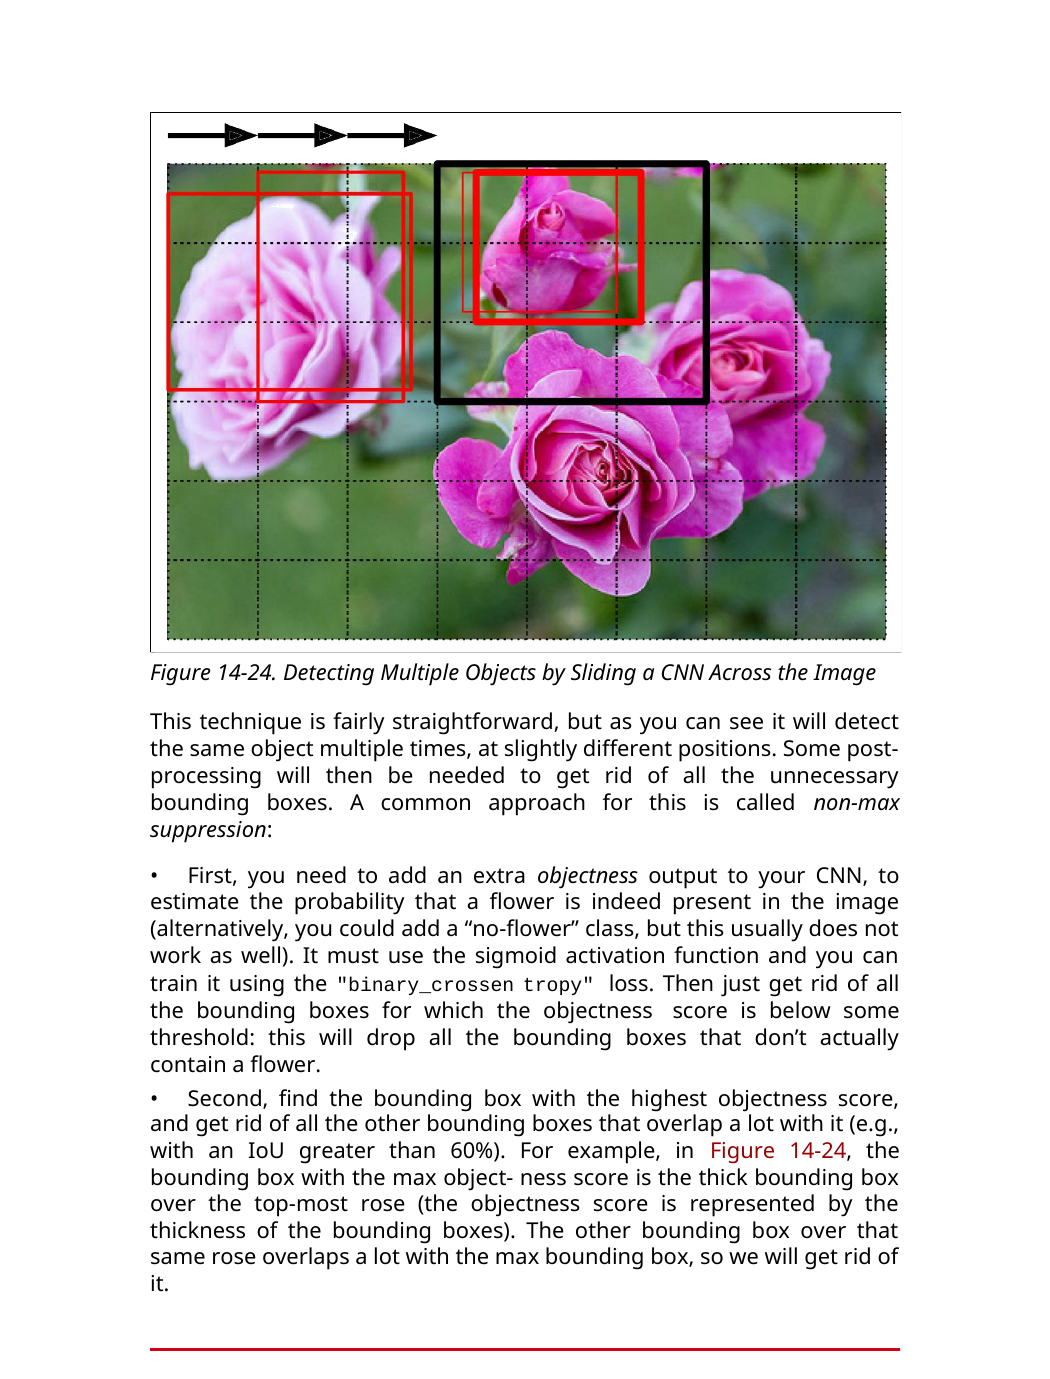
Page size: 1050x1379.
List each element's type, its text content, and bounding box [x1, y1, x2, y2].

text This technique is fairly straightforward, but as you can see it will detect the same object multiple times, at slightly different positions. Some post-processing will then be needed to get rid of all the unnecessary bounding boxes. A common approach for this is called non-max suppression: [150, 708, 900, 844]
text Figure 14-24. Detecting Multiple Objects by Sliding a CNN Across the Image [150, 656, 900, 686]
list Second, find the bounding box with the highest objectness score, and get rid of all the other bounding boxes that overlap a lot with it (e.g., with an IoU greater than 60%). For example, in Figure 14-24, the bounding box with the max object‐ ness score is the thick bounding box over the top-most rose (the objectness score is represented by the thickness of the bounding boxes). The other bounding box over that same rose overlaps a lot with the max bounding box, so we will get rid of it. [150, 1085, 900, 1297]
picture [150, 112, 902, 653]
list First, you need to add an extra objectness output to your CNN, to estimate the probability that a flower is indeed present in the image (alternatively, you could add a “no-flower” class, but this usually does not work as well). It must use the sigmoid activation function and you can train it using the "binary_crossen tropy" loss. Then just get rid of all the bounding boxes for which the objectness score is below some threshold: this will drop all the bounding boxes that don’t actually contain a flower. [150, 862, 900, 1079]
